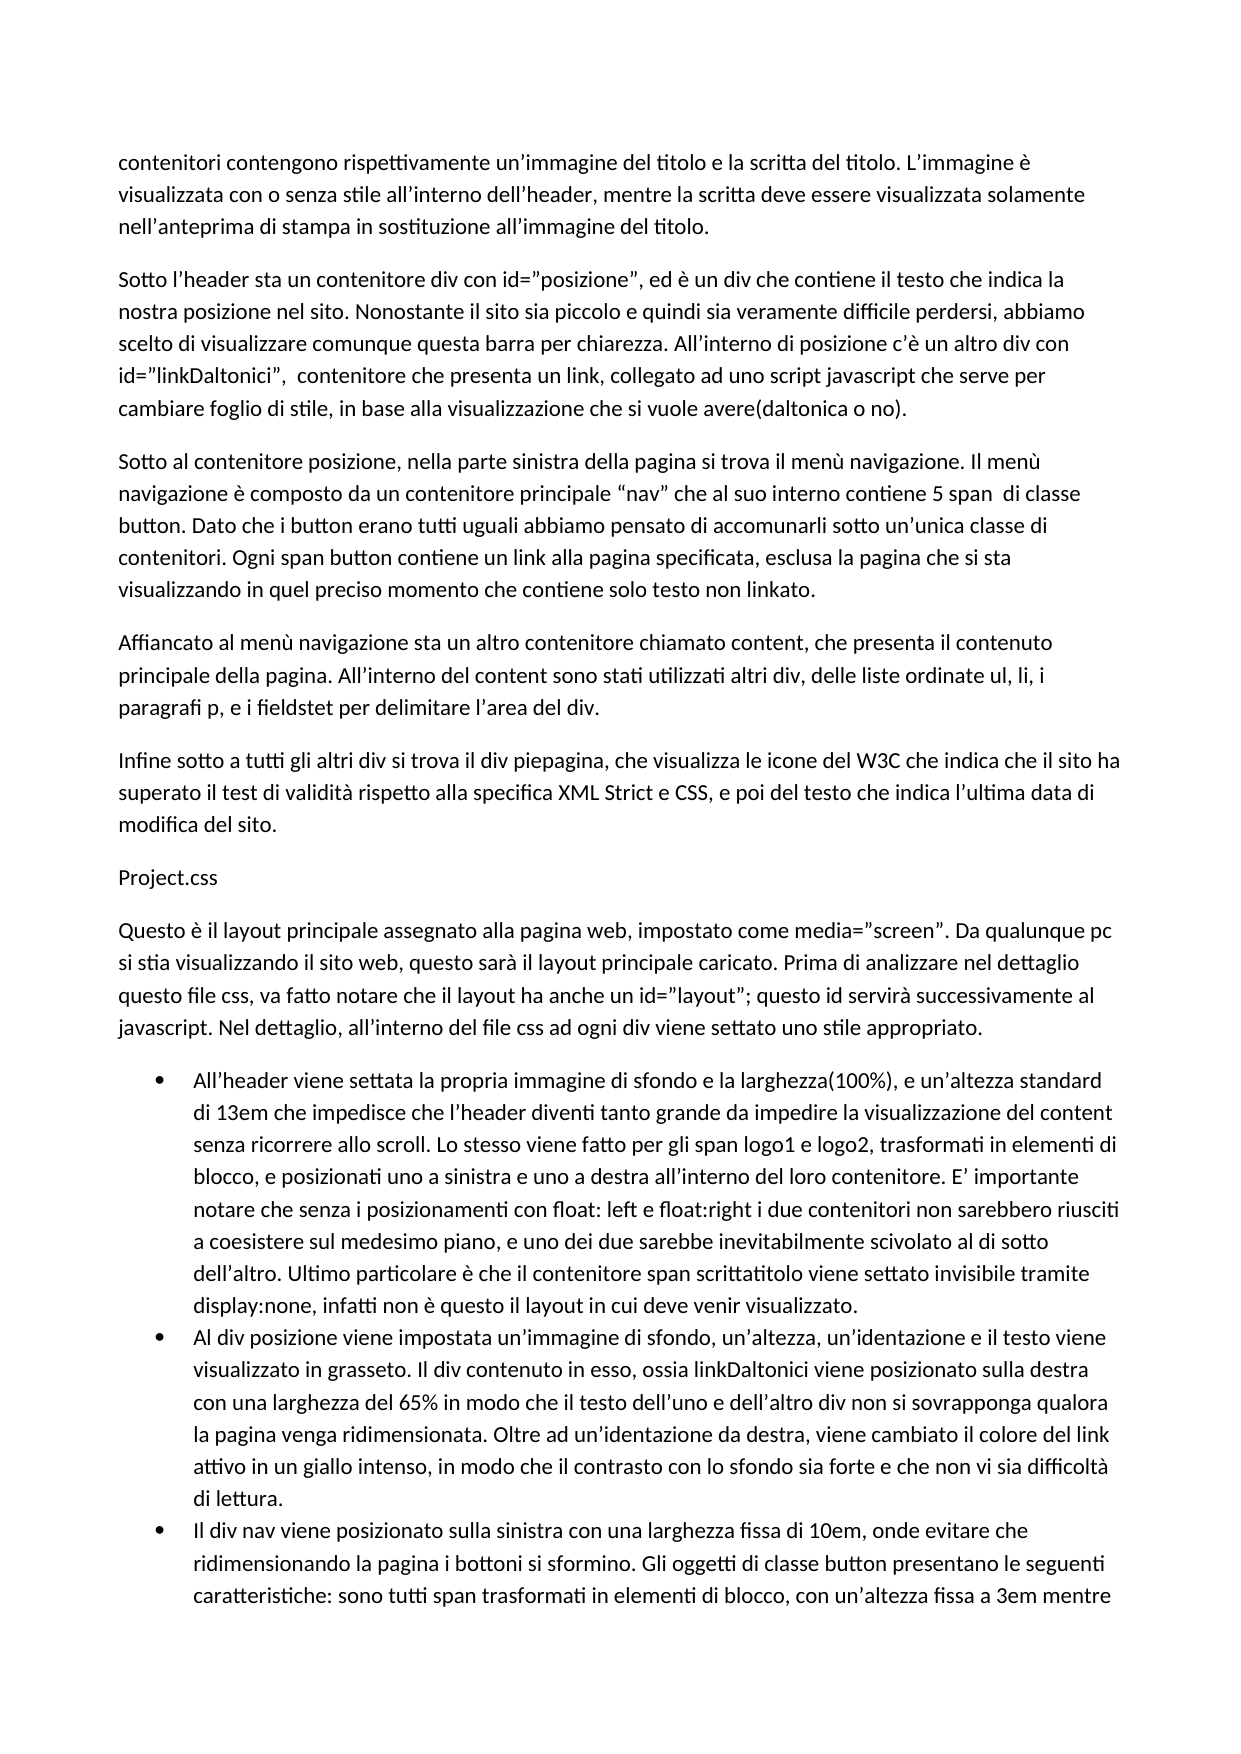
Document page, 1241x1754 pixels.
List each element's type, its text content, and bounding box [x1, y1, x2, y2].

list Al div posizione viene impostata un’immagine di sfondo, un’altezza, un’identazione e il testo viene visualizzato in grasseto. Il div contenuto in esso, ossia linkDaltonici viene posizionato sulla destra con una larghezza del 65% in modo che il testo dell’uno e dell’altro div non si sovrapponga qualora la pagina venga ridimensionata. Oltre ad un’identazione da destra, viene cambiato il colore del link attivo in un giallo intenso, in modo che il contrasto con lo sfondo sia forte e che non vi sia difficoltà di lettura. [156, 1323, 1122, 1512]
list All’header viene settata la propria immagine di sfondo e la larghezza(100%), e un’altezza standard di 13em che impedisce che l’header diventi tanto grande da impedire la visualizzazione del content senza ricorrere allo scroll. Lo stesso viene fatto per gli span logo1 e logo2, trasformati in elementi di blocco, e posizionati uno a sinistra e uno a destra all’interno del loro contenitore. E’ importante notare che senza i posizionamenti con float: left e float:right i due contenitori non sarebbero riusciti a coesistere sul medesimo piano, e uno dei due sarebbe inevitabilmente scivolato al di sotto dell’altro. Ultimo particolare è che il contenitore span scrittatitolo viene settato invisibile tramite display:none, infatti non è questo il layout in cui deve venir visualizzato. [156, 1066, 1122, 1319]
text Affiancato al menù navigazione sta un altro contenitore chiamato content, che presenta il contenuto principale della pagina. All’interno del content sono stati utilizzati altri div, delle liste ordinate ul, li, i paragrafi p, e i fieldstet per delimitare l’area del div. [118, 628, 1122, 721]
text Project.css [118, 863, 1122, 891]
text Questo è il layout principale assegnato alla pagina web, impostato come media=”screen”. Da qualunque pc si stia visualizzando il sito web, questo sarà il layout principale caricato. Prima di analizzare nel dettaglio questo file css, va fatto notare che il layout ha anche un id=”layout”; questo id servirà successivamente al javascript. Nel dettaglio, all’interno del file css ad ogni div viene settato uno stile appropriato. [118, 916, 1122, 1041]
text Infine sotto a tutti gli altri div si trova il div piepagina, che visualizza le icone del W3C che indica che il sito ha superato il test di validità rispetto alla specifica XML Strict e CSS, e poi del testo che indica l’ultima data di modifica del sito. [118, 746, 1122, 838]
